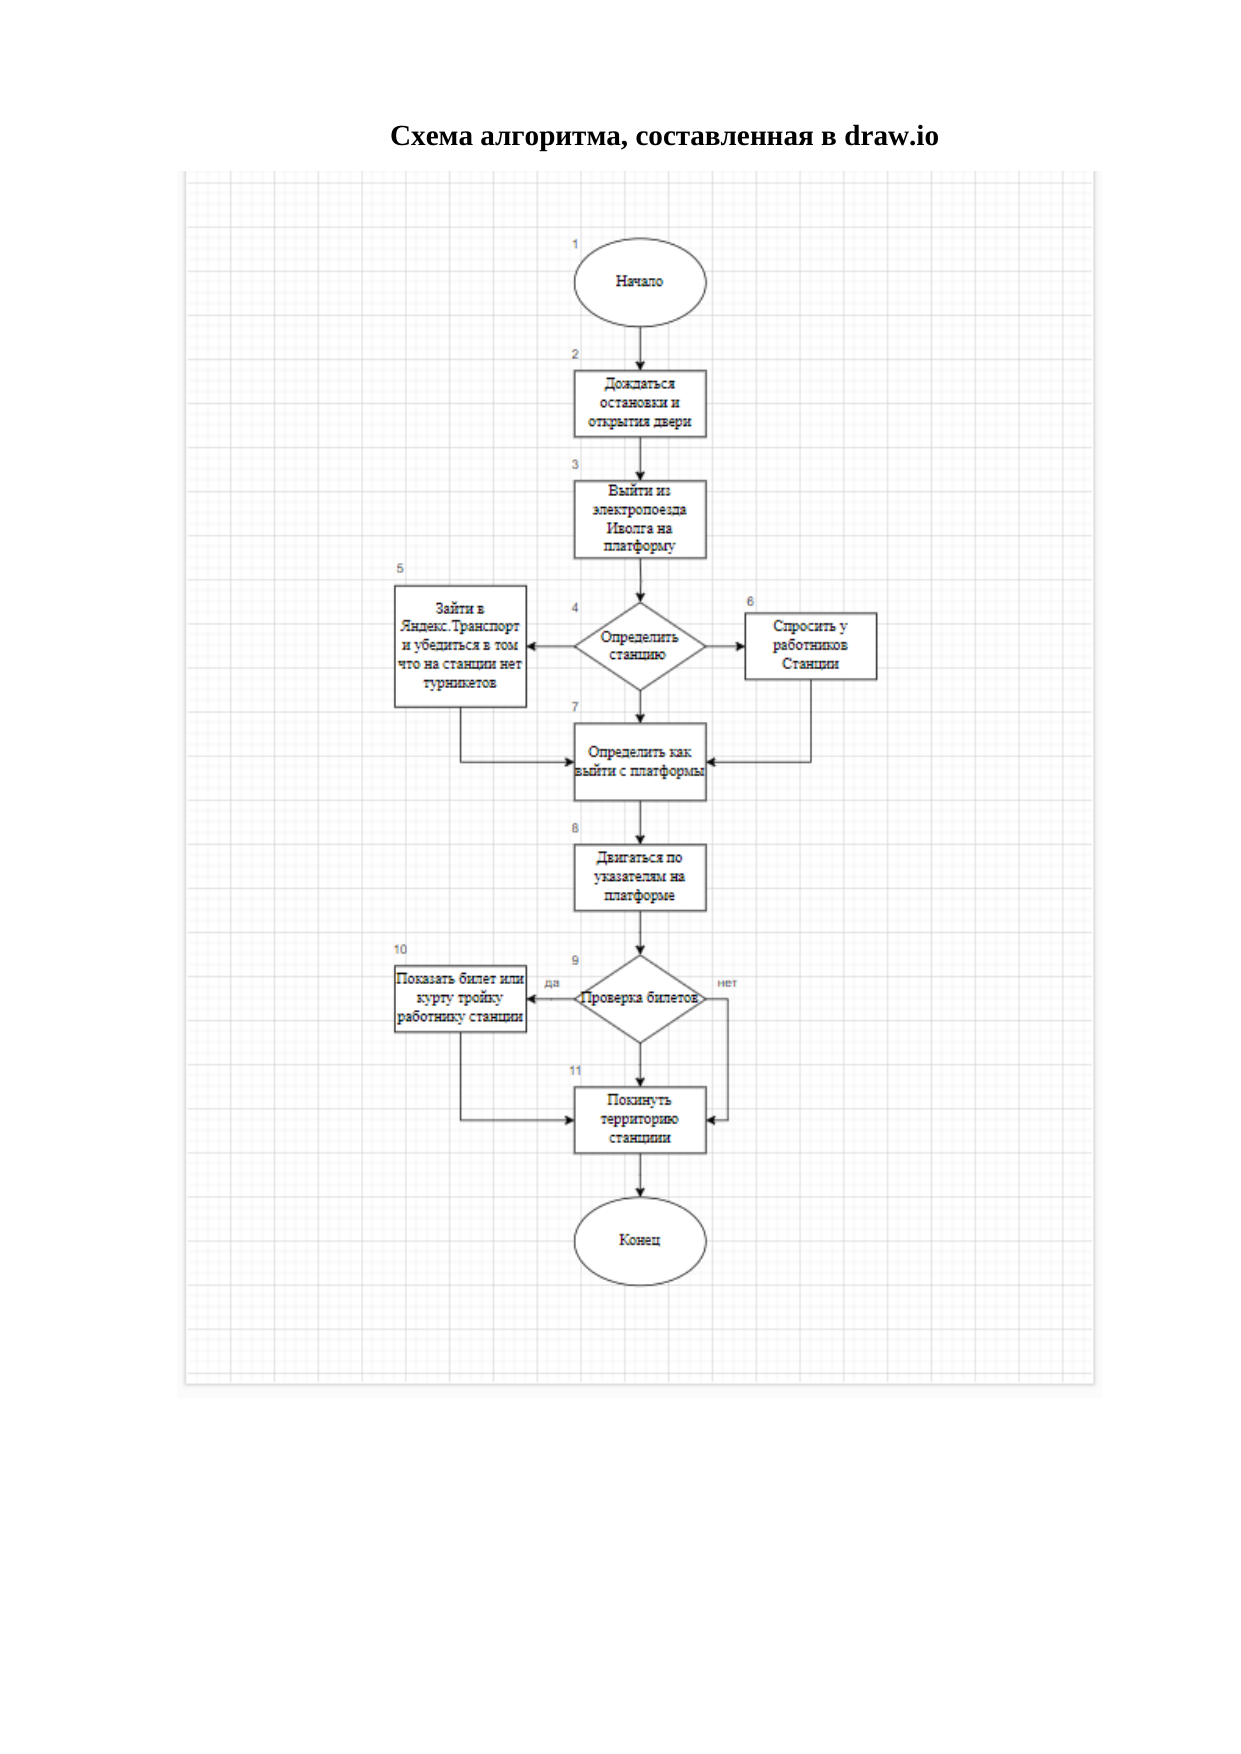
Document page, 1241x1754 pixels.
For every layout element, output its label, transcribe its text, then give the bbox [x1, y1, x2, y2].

picture [177, 171, 1103, 1398]
text Схема алгоритма, составленная в draw.io [177, 118, 1152, 152]
